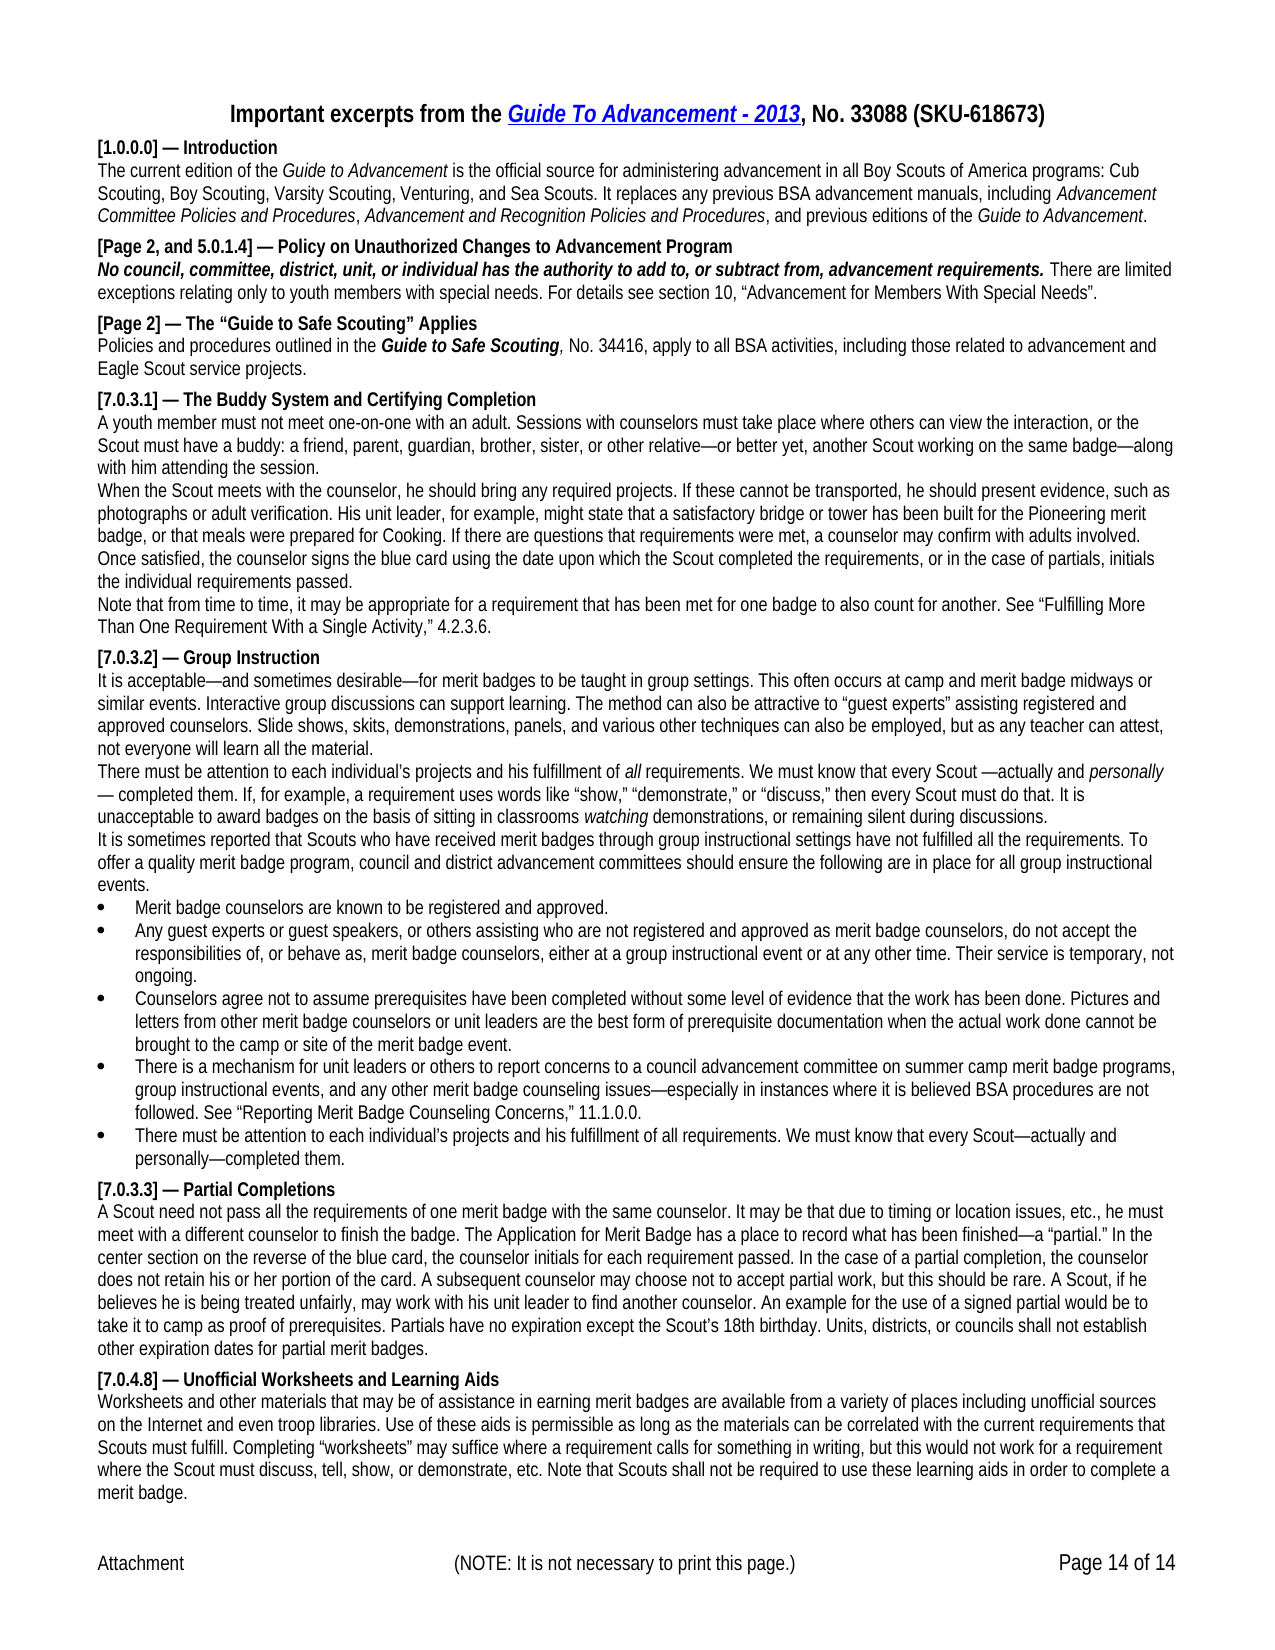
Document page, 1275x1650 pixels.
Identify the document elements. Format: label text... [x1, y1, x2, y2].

text No council, committee, district, unit, or individual has the authority to add to, or subtract from, advancement requirements. There are limited exceptions relating only to youth members with special needs. For details see section 10, “Advancement for Members With Special Needs”. [97, 258, 1177, 303]
list Counselors agree not to assume prerequisites have been completed without some level of evidence that the work has been done. Pictures and letters from other merit badge counselors or unit leaders are the best form of prerequisite documentation when the actual work done cannot be brought to the camp or site of the merit badge event. [97, 987, 1177, 1055]
text [Page 2, and 5.0.1.4] — Policy on Unauthorized Changes to Advancement Program [97, 235, 1177, 258]
text The current edition of the Guide to Advancement is the official source for administering advancement in all Boy Scouts of America programs: Cub Scouting, Boy Scouting, Varsity Scouting, Venturing, and Sea Scouts. It replaces any previous BSA advancement manuals, including Advancement Committee Policies and Procedures, Advancement and Recognition Policies and Procedures, and previous editions of the Guide to Advancement. [97, 159, 1177, 227]
text Note that from time to time, it may be appropriate for a requirement that has been met for one badge to also count for another. See “Fulfilling More Than One Requirement With a Single Activity,” 4.2.3.6. [97, 592, 1177, 638]
list There is a mechanism for unit leaders or others to report concerns to a council advancement committee on summer camp merit badge programs, group instructional events, and any other merit badge counseling issues—especially in instances where it is believed BSA procedures are not followed. See “Reporting Merit Badge Counseling Concerns,” 11.1.0.0. [97, 1055, 1177, 1123]
text A Scout need not pass all the requirements of one merit badge with the same counselor. It may be that due to timing or location issues, etc., he must meet with a different counselor to finish the badge. The Application for Merit Badge has a place to record what has been finished—a “partial.” In the center section on the reverse of the blue card, the counselor initials for each requirement passed. In the case of a partial completion, the counselor does not retain his or her portion of the card. A subsequent counselor may choose not to accept partial work, but this should be rare. A Scout, if he believes he is being treated unfairly, may work with his unit leader to find another counselor. An example for the use of a signed partial would be to take it to camp as proof of prerequisites. Partials have no expiration except the Scout’s 18th birthday. Units, districts, or councils shall not establish other expiration dates for partial merit badges. [97, 1200, 1177, 1359]
text [7.0.4.8] — Unofficial Worksheets and Learning Aids [97, 1367, 1177, 1390]
text A youth member must not meet one-on-one with an adult. Sessions with counselors must take place where others can view the interaction, or the Scout must have a buddy: a friend, parent, guardian, brother, sister, or other relative—or better yet, another Scout working on the same badge—along with him attending the session. [97, 411, 1177, 479]
text [7.0.3.3] — Partial Completions [97, 1177, 1177, 1200]
text [7.0.3.2] — Group Instruction [97, 646, 1177, 669]
list There must be attention to each individual’s projects and his fulfillment of all requirements. We must know that every Scout—actually and personally—completed them. [97, 1123, 1177, 1169]
text Important excerpts from the Guide To Advancement - 2013, No. 33088 (SKU-618673) [97, 99, 1177, 128]
text [Page 2] — The “Guide to Safe Scouting” Applies [97, 312, 1177, 334]
text [7.0.3.1] — The Buddy System and Certifying Completion [97, 388, 1177, 411]
list Merit badge counselors are known to be registered and approved. [97, 896, 1177, 919]
text There must be attention to each individual’s projects and his fulfillment of all requirements. We must know that every Scout —actually and personally— completed them. If, for example, a requirement uses words like “show,” “demonstrate,” or “discuss,” then every Scout must do that. It is unacceptable to award badges on the basis of sitting in classrooms watching demonstrations, or remaining silent during discussions. [97, 760, 1177, 828]
text When the Scout meets with the counselor, he should bring any required projects. If these cannot be transported, he should present evidence, such as photographs or adult verification. His unit leader, for example, might state that a satisfactory bridge or tower has been built for the Pioneering merit badge, or that meals were prepared for Cooking. If there are questions that requirements were met, a counselor may confirm with adults involved. Once satisfied, the counselor signs the blue card using the date upon which the Scout completed the requirements, or in the case of partials, initials the individual requirements passed. [97, 479, 1177, 592]
text [1.0.0.0] — Introduction [97, 136, 1177, 159]
text Worksheets and other materials that may be of assistance in earning merit badges are available from a variety of places including unofficial sources on the Internet and even troop libraries. Use of these aids is permissible as long as the materials can be correlated with the current requirements that Scouts must fulfill. Completing “worksheets” may suffice where a requirement calls for something in writing, but this would not work for a requirement where the Scout must discuss, tell, show, or demonstrate, etc. Note that Scouts shall not be required to use these learning aids in order to complete a merit badge. [97, 1390, 1177, 1504]
text It is sometimes reported that Scouts who have received merit badges through group instructional settings have not fulfilled all the requirements. To offer a quality merit badge program, council and district advancement committees should ensure the following are in place for all group instructional events. [97, 828, 1177, 896]
list Any guest experts or guest speakers, or others assisting who are not registered and approved as merit badge counselors, do not accept the responsibilities of, or behave as, merit badge counselors, either at a group instructional event or at any other time. Their service is temporary, not ongoing. [97, 919, 1177, 987]
text Policies and procedures outlined in the Guide to Safe Scouting, No. 34416, apply to all BSA activities, including those related to advancement and Eagle Scout service projects. [97, 334, 1177, 380]
text It is acceptable—and sometimes desirable—for merit badges to be taught in group settings. This often occurs at camp and merit badge midways or similar events. Interactive group discussions can support learning. The method can also be attractive to “guest experts” assisting registered and approved counselors. Slide shows, skits, demonstrations, panels, and various other techniques can also be employed, but as any teacher can attest, not everyone will learn all the material. [97, 669, 1177, 760]
